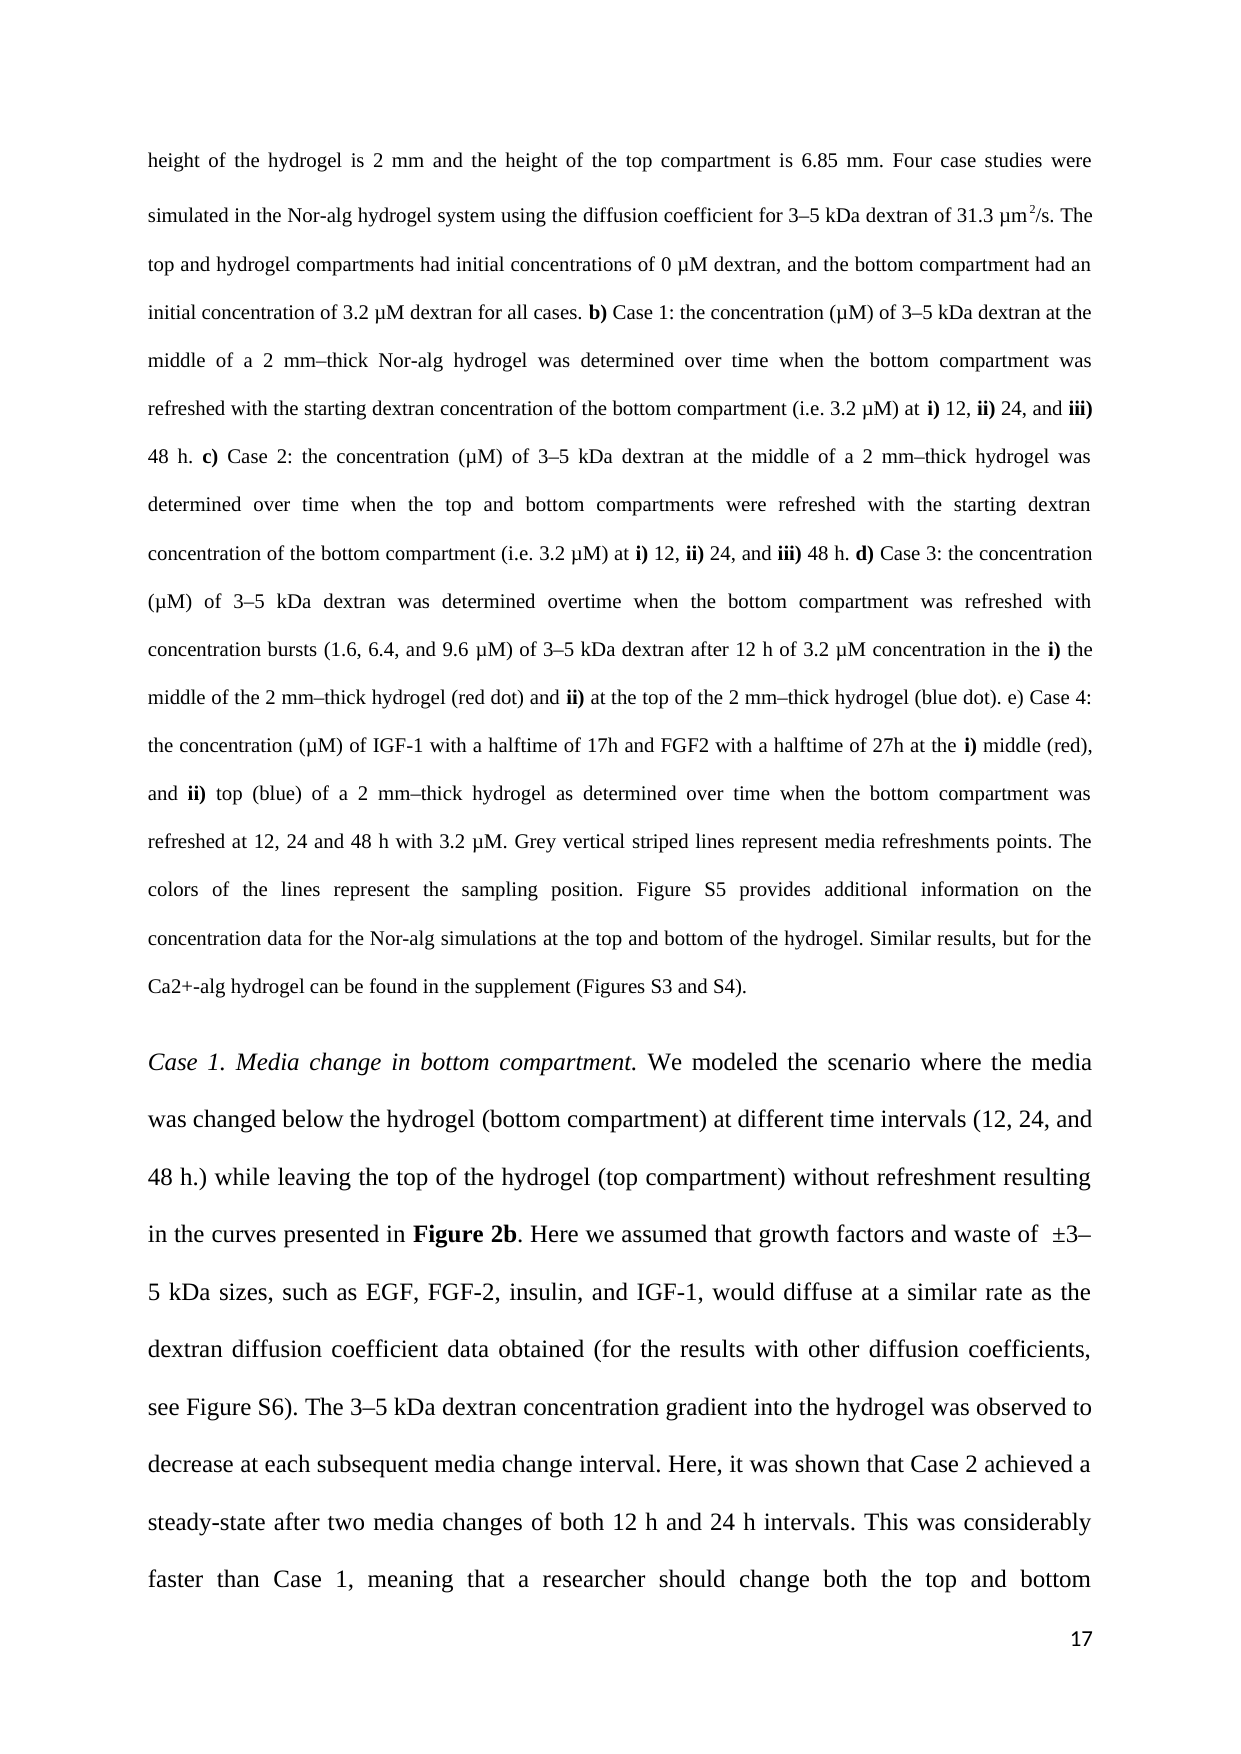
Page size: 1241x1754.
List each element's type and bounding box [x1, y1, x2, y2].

text [148, 148, 1093, 998]
text [148, 1047, 1093, 1593]
